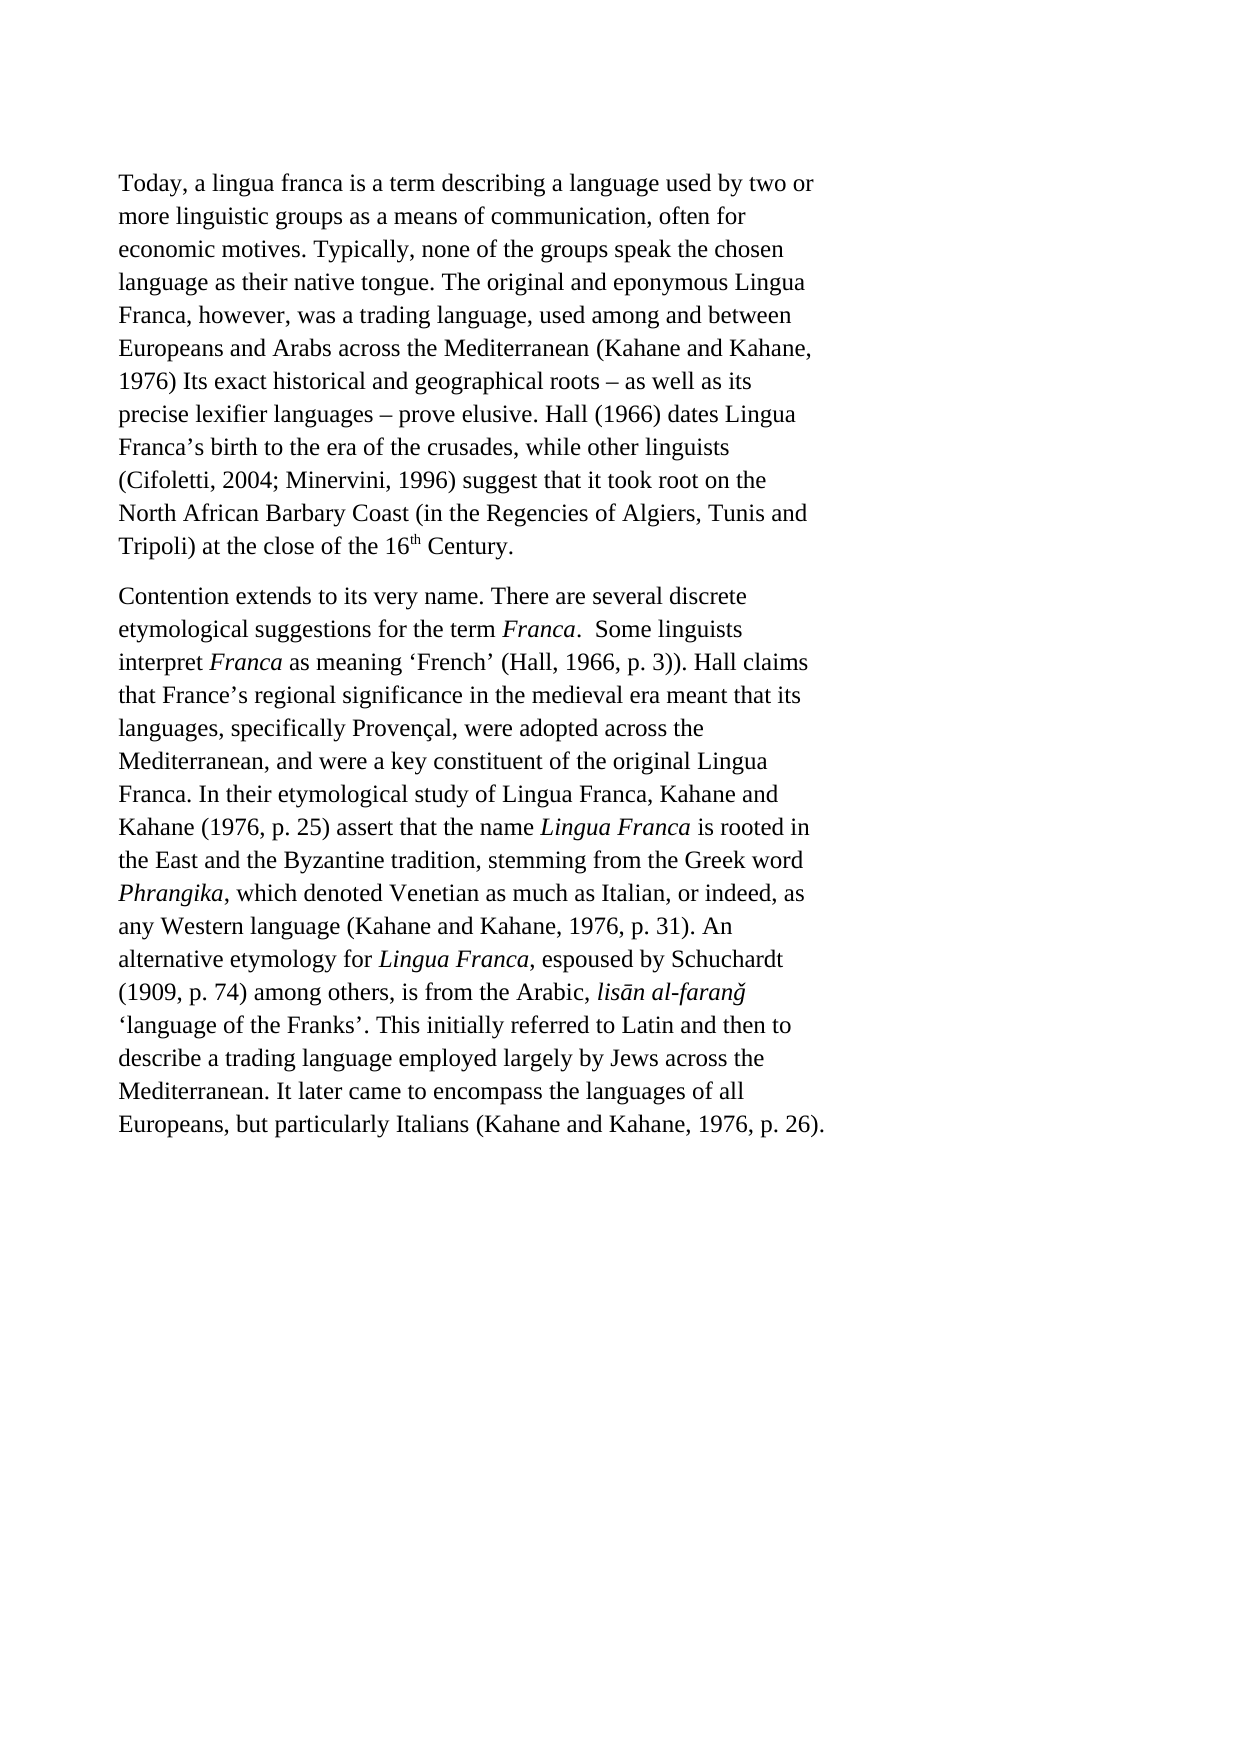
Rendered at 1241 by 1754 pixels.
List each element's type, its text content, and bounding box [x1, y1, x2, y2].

text Contention extends to its very name. There are several discrete etymological suggestions for the term Franca. Some linguists interpret Franca as meaning ‘French’ (Hall, 1966, p. 3)). Hall claims that France’s regional significance in the medieval era meant that its languages, specifically Provençal, were adopted across the Mediterranean, and were a key constituent of the original Lingua Franca. In their etymological study of Lingua Franca, Kahane and Kahane (1976, p. 25) assert that the name Lingua Franca is rooted in the East and the Byzantine tradition, stemming from the Greek word Phrangika, which denoted Venetian as much as Italian, or indeed, as any Western language (Kahane and Kahane, 1976, p. 31). An alternative etymology for Lingua Franca, espoused by Schuchardt (1909, p. 74) among others, is from the Arabic, lisān al-faranǧ ‘language of the Franks’. This initially referred to Latin and then to describe a trading language employed largely by Jews across the Mediterranean. It later came to encompass the languages of all Europeans, but particularly Italians (Kahane and Kahane, 1976, p. 26). [118, 581, 827, 1138]
text Today, a lingua franca is a term describing a language used by two or more linguistic groups as a means of communication, often for economic motives. Typically, none of the groups speak the chosen language as their native tongue. The original and eponymous Lingua Franca, however, was a trading language, used among and between Europeans and Arabs across the Mediterranean (Kahane and Kahane, 1976) Its exact historical and geographical roots – as well as its precise lexifier languages – prove elusive. Hall (1966) dates Lingua Franca’s birth to the era of the crusades, while other linguists (Cifoletti, 2004; Minervini, 1996) suggest that it took root on the North African Barbary Coast (in the Regencies of Algiers, Tunis and Tripoli) at the close of the 16th Century. [118, 168, 827, 560]
